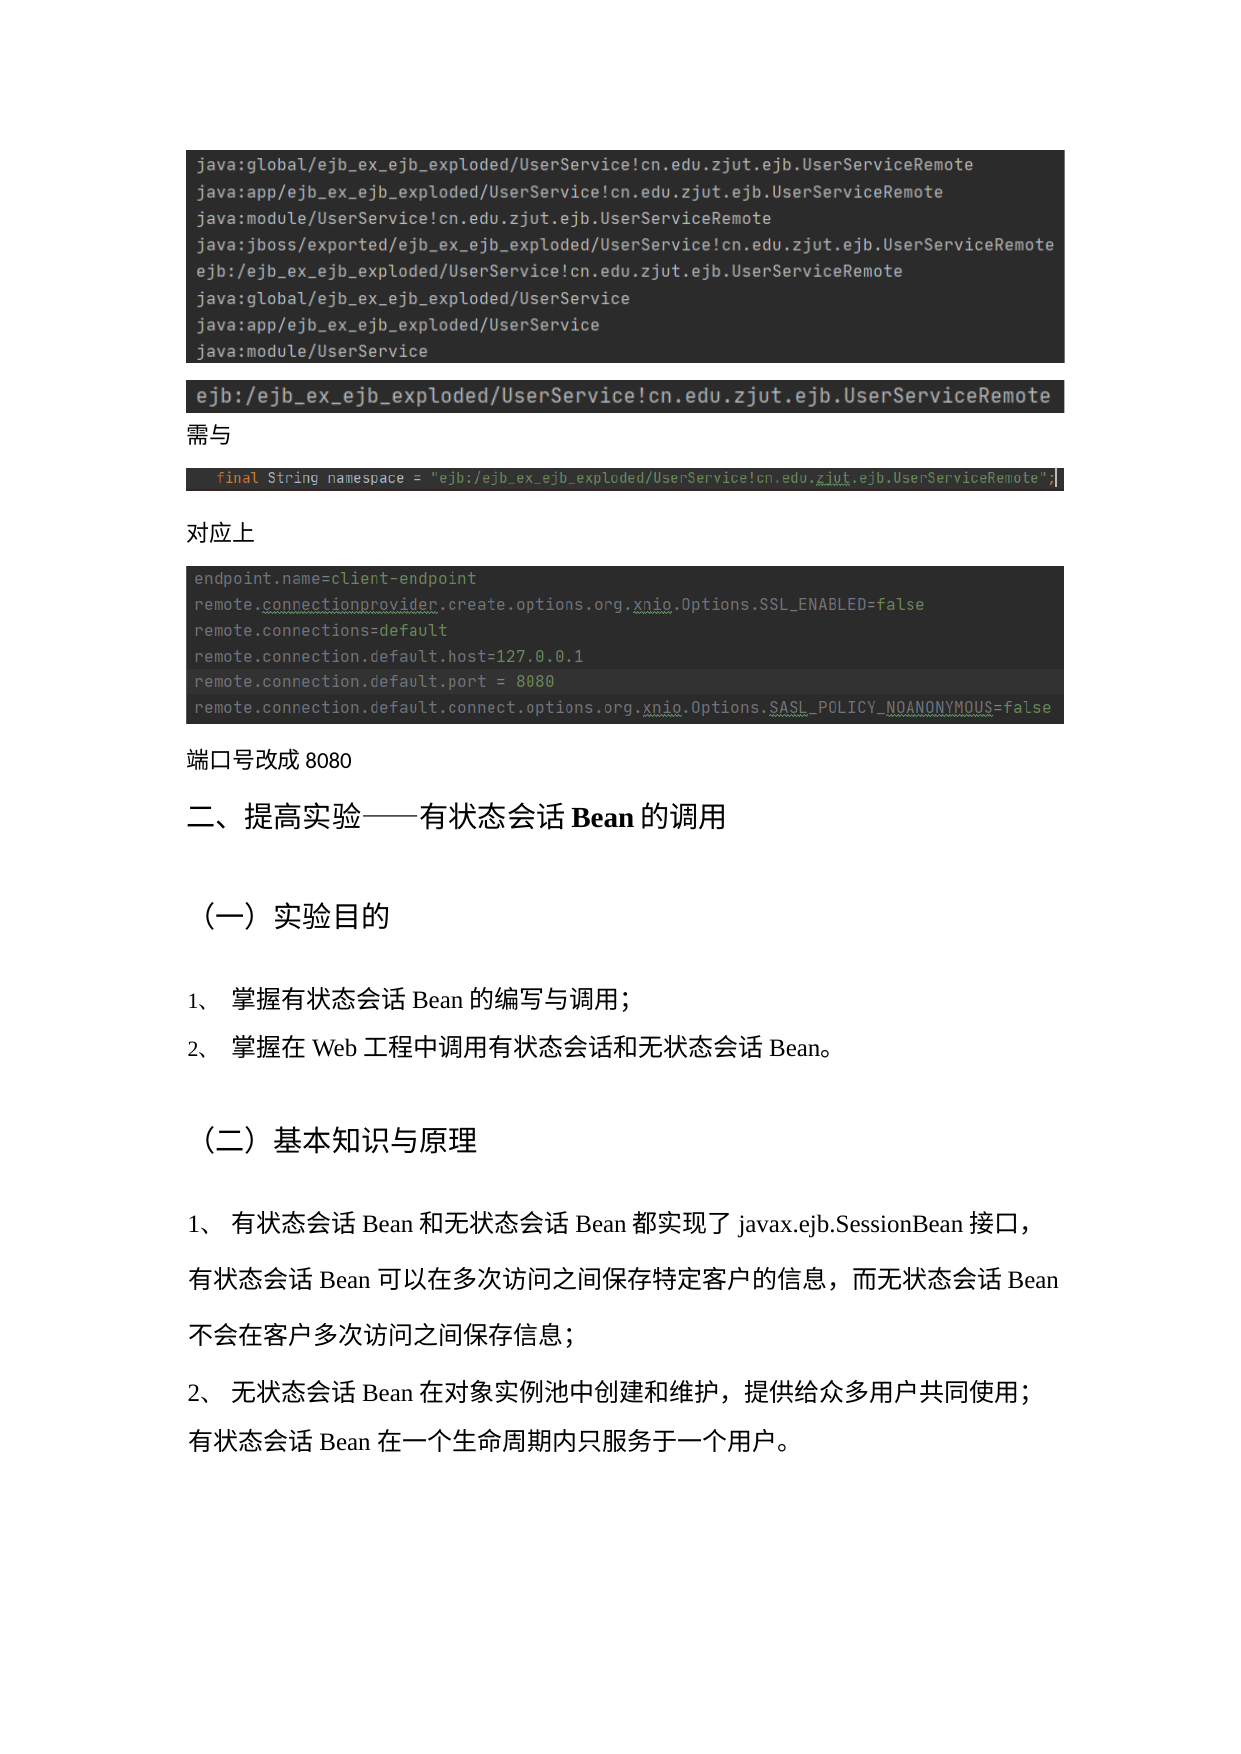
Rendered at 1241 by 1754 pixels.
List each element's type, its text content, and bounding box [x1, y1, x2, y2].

subtitle （一）实验目的 [186, 894, 1066, 936]
list 对应上 [186, 515, 1066, 548]
picture [186, 380, 1065, 413]
picture [186, 566, 1064, 724]
list 掌握在 Web 工程中调用有状态会话和无状态会话 Bean。 [187, 1028, 1066, 1064]
list 无状态会话 Bean 在对象实例池中创建和维护，提供给众多用户共同使用；有状态会话 Bean 在一个生命周期内只服务于一个用户。 [187, 1372, 1061, 1457]
picture [186, 150, 1065, 363]
list 端口号改成8080 [186, 741, 1066, 775]
list 有状态会话 Bean 和无状态会话 Bean 都实现了 javax.ejb.SessionBean 接口，有状态会话 Bean 可以在多次访问之间保存特定客户的信息，而无状态会话 Bean 不会在客户多次访问之间保存信息； [187, 1203, 1061, 1352]
text 二、提高实验——有状态会话Bean的调用 [186, 793, 1066, 836]
subtitle （二）基本知识与原理 [186, 1118, 1066, 1160]
list 掌握有状态会话 Bean 的编写与调用； [187, 979, 1066, 1016]
picture [186, 468, 1064, 491]
